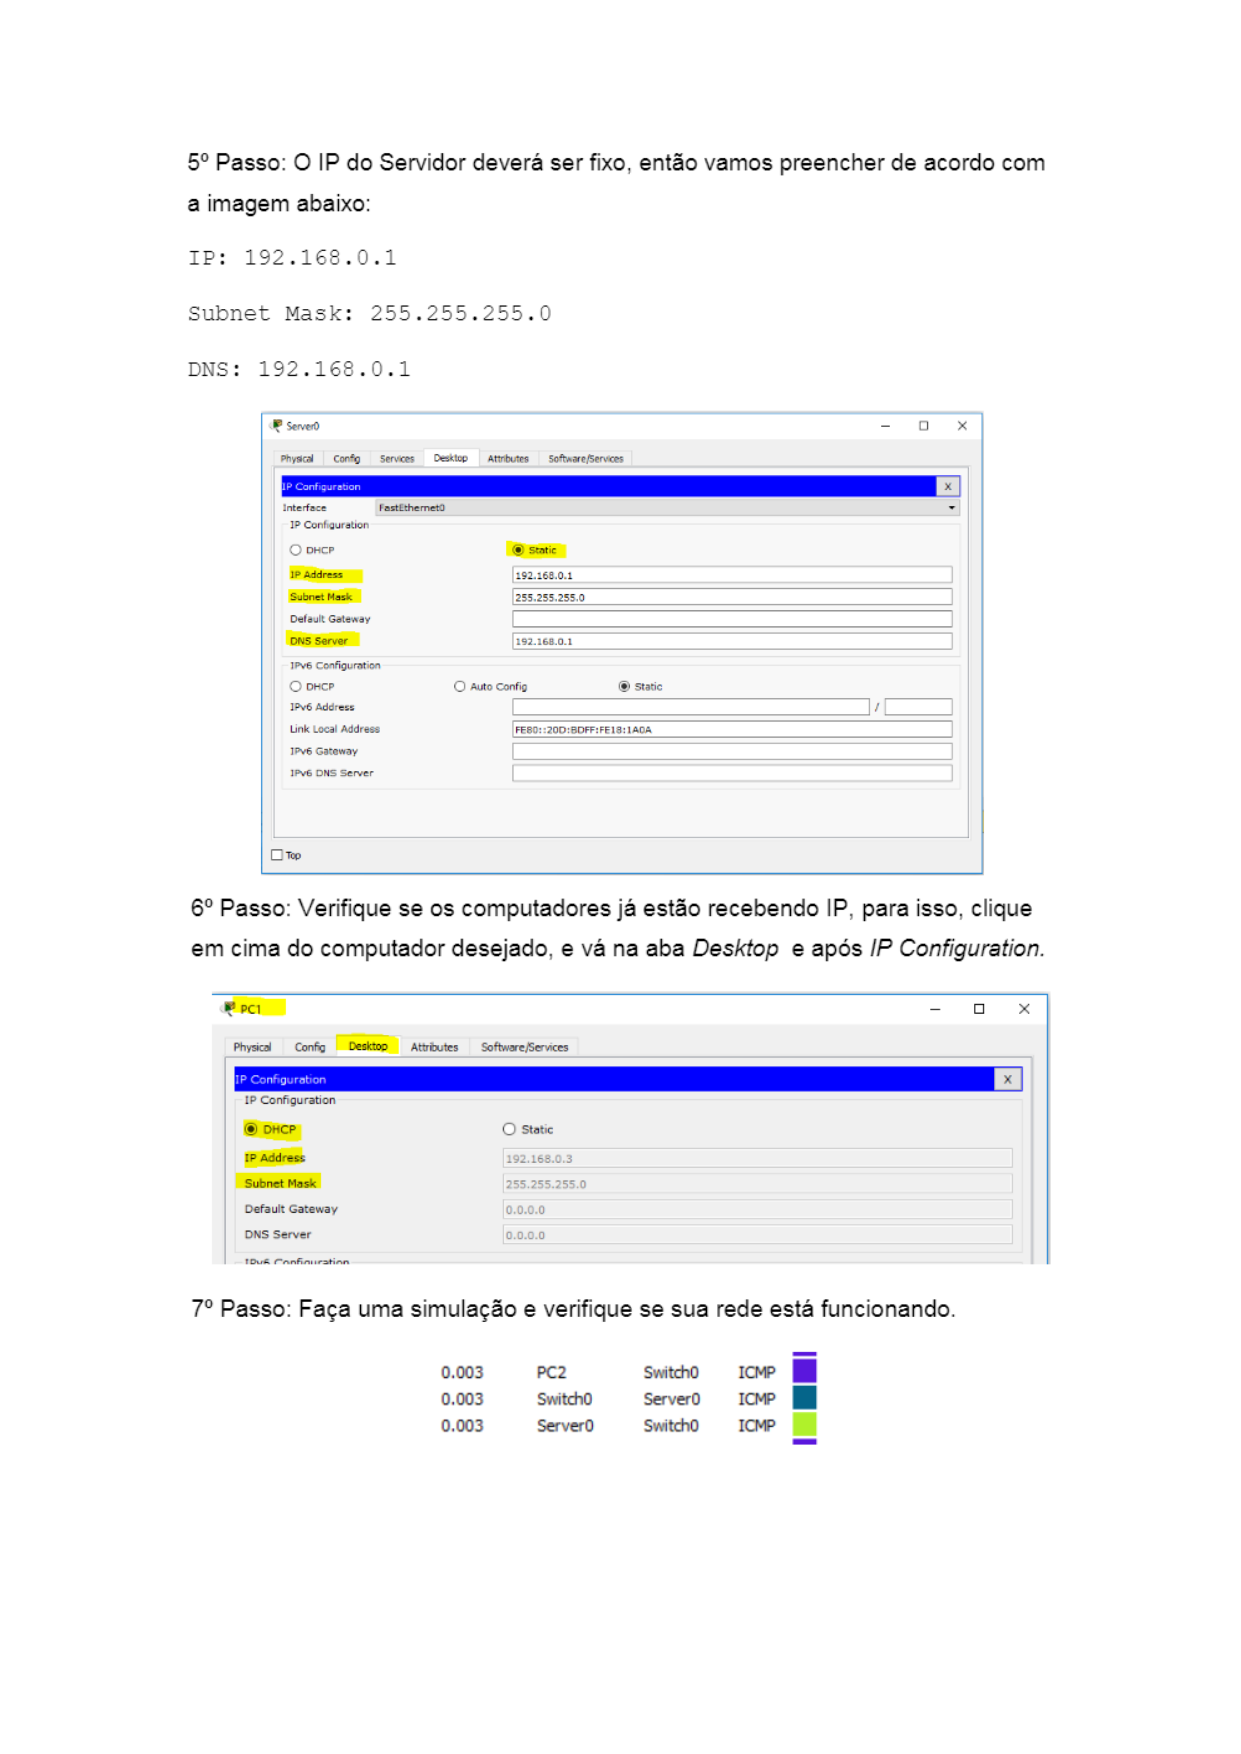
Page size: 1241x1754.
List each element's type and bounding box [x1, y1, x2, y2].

picture [177, 147, 1062, 889]
picture [177, 890, 1062, 1456]
